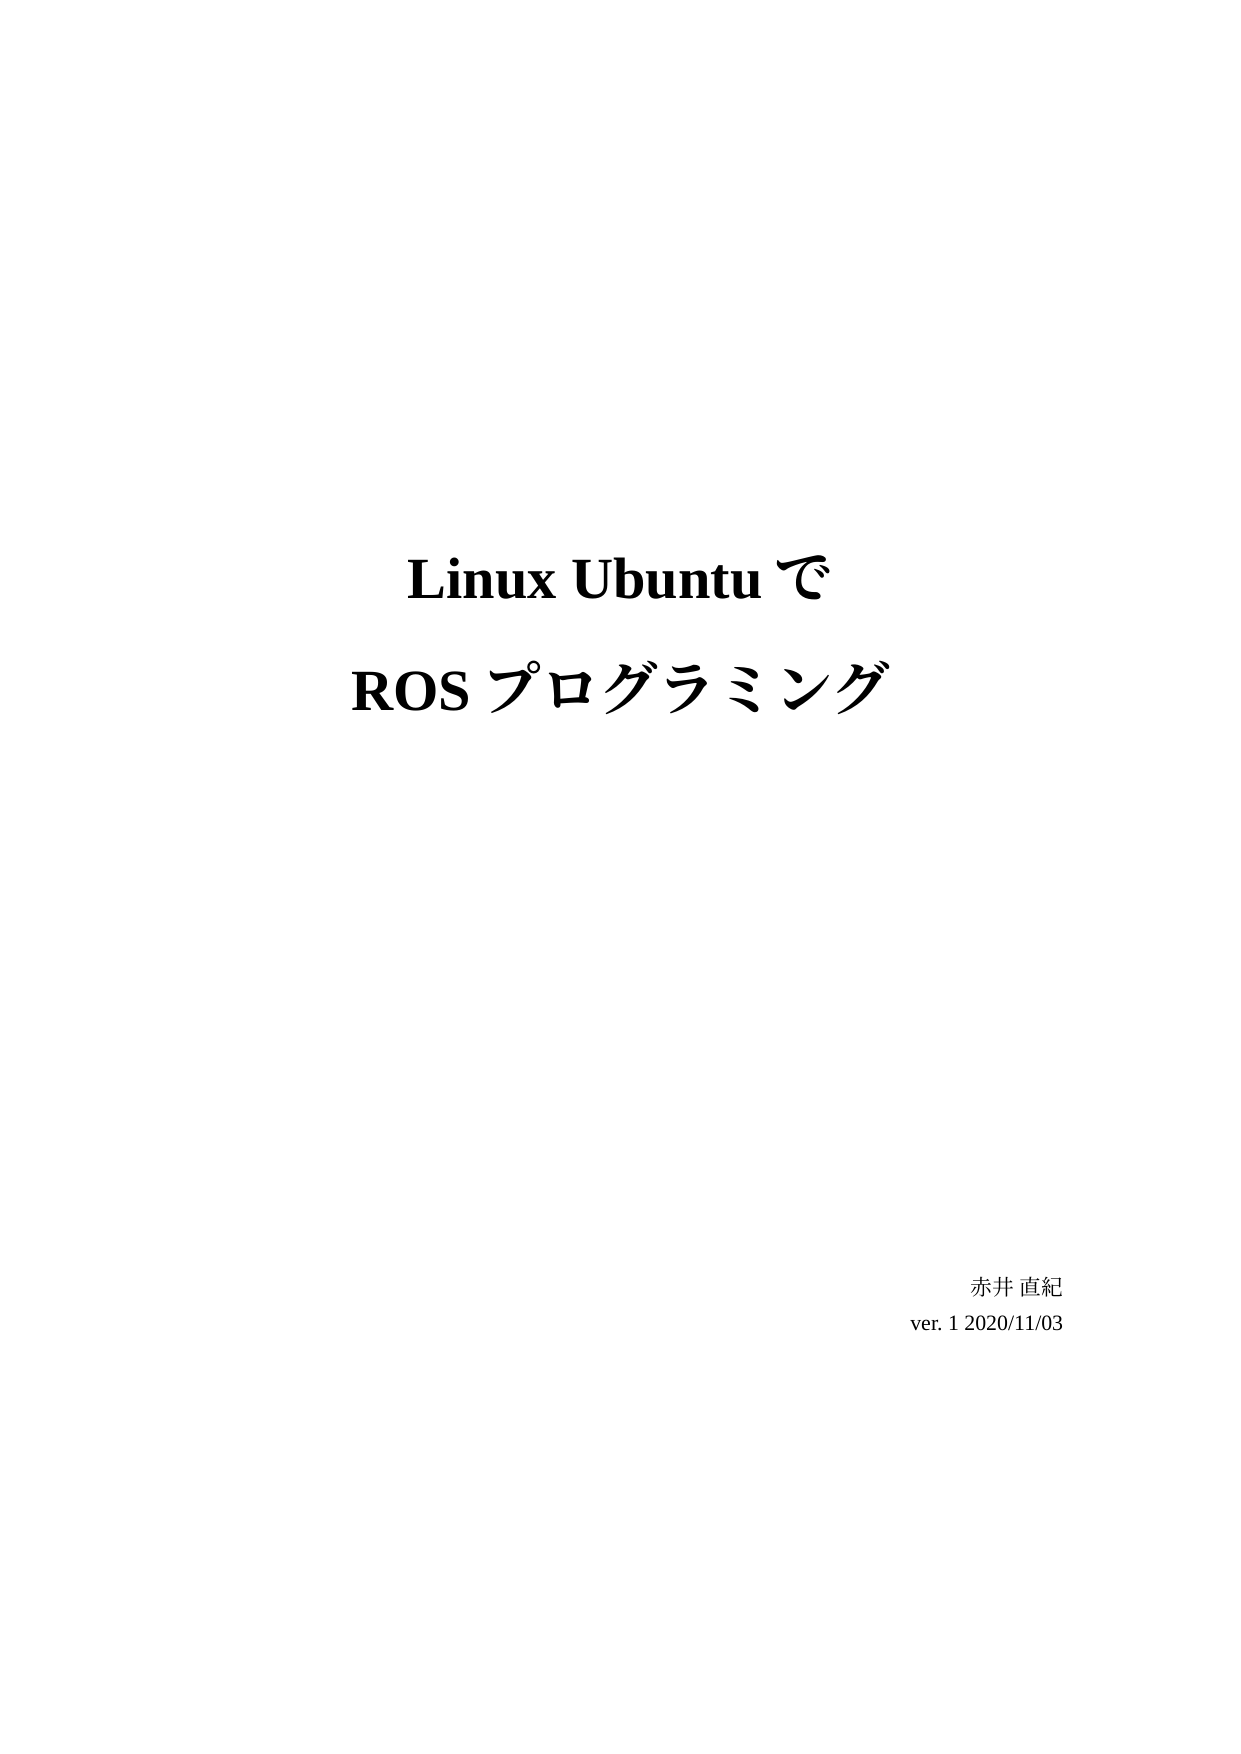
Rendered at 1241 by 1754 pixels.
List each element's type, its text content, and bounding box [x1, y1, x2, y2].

text ROSプログラミング [177, 629, 1063, 742]
text ver. 1 2020/11/03 [177, 1304, 1063, 1342]
text Linux Ubuntuで [177, 517, 1063, 629]
text 赤井 直紀 [177, 1267, 1063, 1304]
